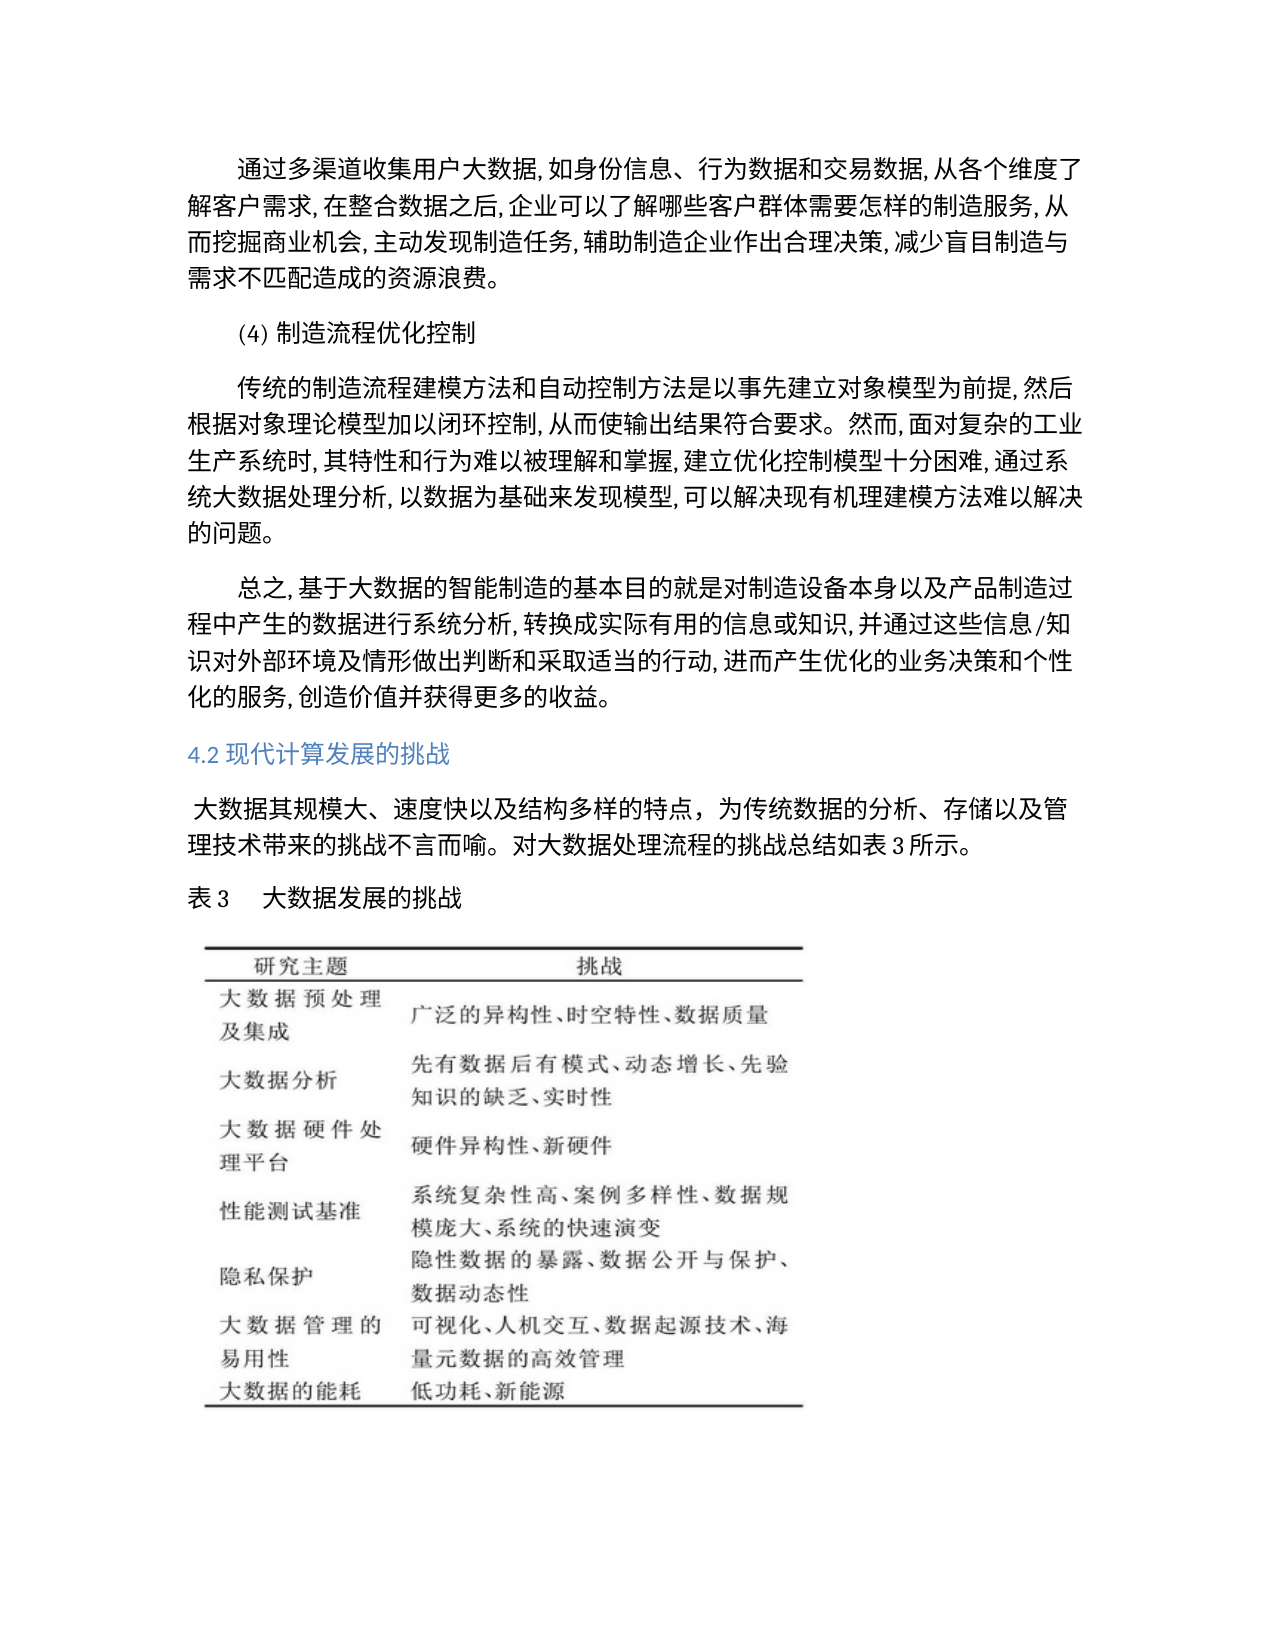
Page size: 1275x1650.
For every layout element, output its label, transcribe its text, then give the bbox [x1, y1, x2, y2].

text 传统的制造流程建模方法和自动控制方法是以事先建立对象模型为前提, 然后根据对象理论模型加以闭环控制, 从而使输出结果符合要求。然而, 面对复杂的工业生产系统时, 其特性和行为难以被理解和掌握, 建立优化控制模型十分困难, 通过系统大数据处理分析, 以数据为基础来发现模型, 可以解决现有机理建模方法难以解决的问题。 [187, 369, 1087, 550]
list 制造流程优化控制 [237, 314, 1087, 350]
subtitle 4.2 现代计算发展的挑战 [187, 734, 1087, 771]
text 总之, 基于大数据的智能制造的基本目的就是对制造设备本身以及产品制造过程中产生的数据进行系统分析, 转换成实际有用的信息或知识, 并通过这些信息/知识对外部环境及情形做出判断和采取适当的行动, 进而产生优化的业务决策和个性化的服务, 创造价值并获得更多的收益。 [187, 569, 1087, 714]
picture [187, 933, 823, 1420]
text 通过多渠道收集用户大数据, 如身份信息、行为数据和交易数据, 从各个维度了解客户需求, 在整合数据之后, 企业可以了解哪些客户群体需要怎样的制造服务, 从而挖掘商业机会, 主动发现制造任务, 辅助制造企业作出合理决策, 减少盲目制造与需求不匹配造成的资源浪费。 [187, 150, 1087, 295]
text 表3 大数据发展的挑战 [187, 881, 1087, 915]
text 大数据其规模大、速度快以及结构多样的特点，为传统数据的分析、存储以及管理技术带来的挑战不言而喻。对大数据处理流程的挑战总结如表3所示。 [187, 789, 1087, 862]
